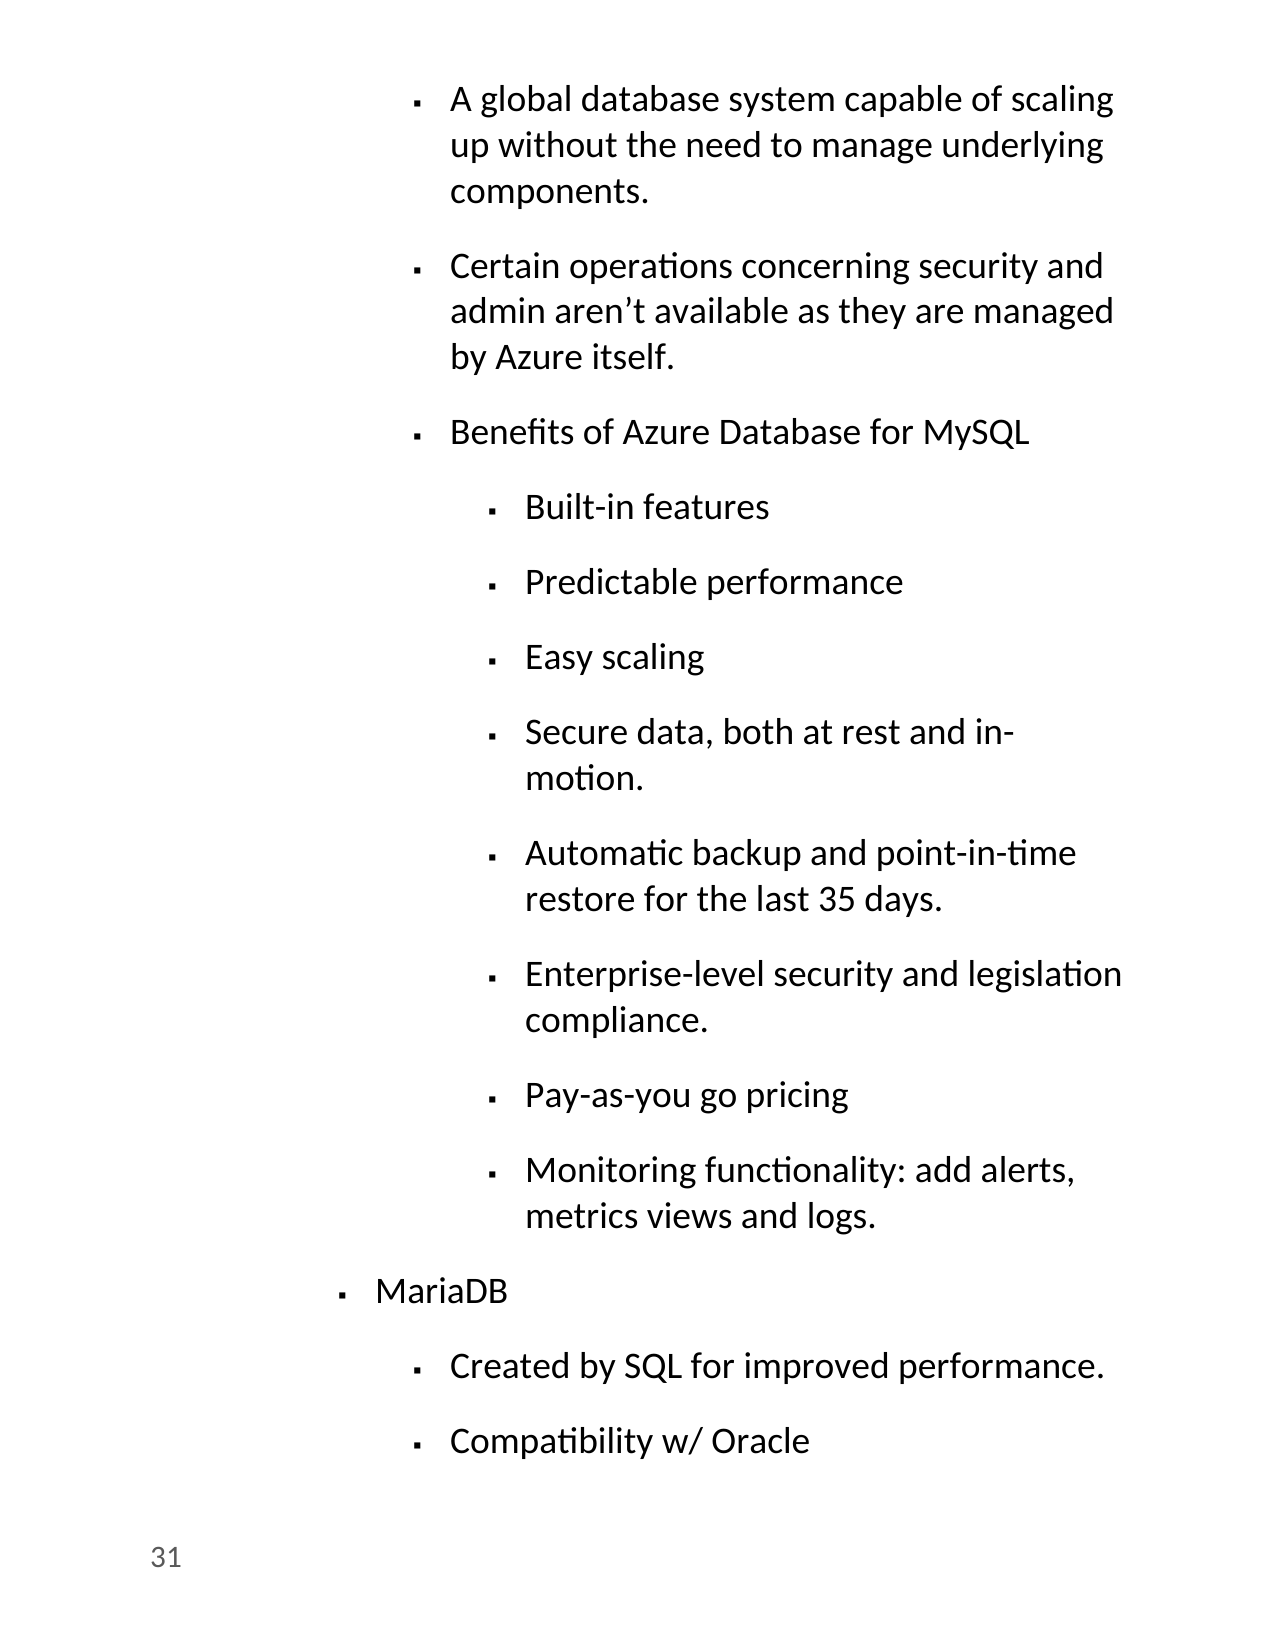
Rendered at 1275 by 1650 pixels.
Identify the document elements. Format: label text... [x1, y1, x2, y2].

list Easy scaling [487, 633, 1125, 679]
list Secure data, both at rest and in-motion. [487, 708, 1125, 800]
list Compatibility w/ Oracle [412, 1417, 1125, 1462]
list Benefits of Azure Database for MySQL [412, 408, 1125, 454]
list Enterprise-level security and legislation compliance. [487, 950, 1125, 1042]
list Monitoring functionality: add alerts, metrics views and logs. [487, 1146, 1125, 1237]
list Created by SQL for improved performance. [412, 1342, 1125, 1387]
list Pay-as-you go pricing [487, 1071, 1125, 1117]
list Certain operations concerning security and admin aren’t available as they are managed by Azure itself. [412, 242, 1125, 379]
list A global database system capable of scaling up without the need to manage underlying components. [412, 75, 1125, 212]
list Predictable performance [487, 558, 1125, 604]
list Built-in features [487, 483, 1125, 529]
list Automatic backup and point-in-time restore for the last 35 days. [487, 829, 1125, 921]
list MariaDB [337, 1267, 1125, 1312]
